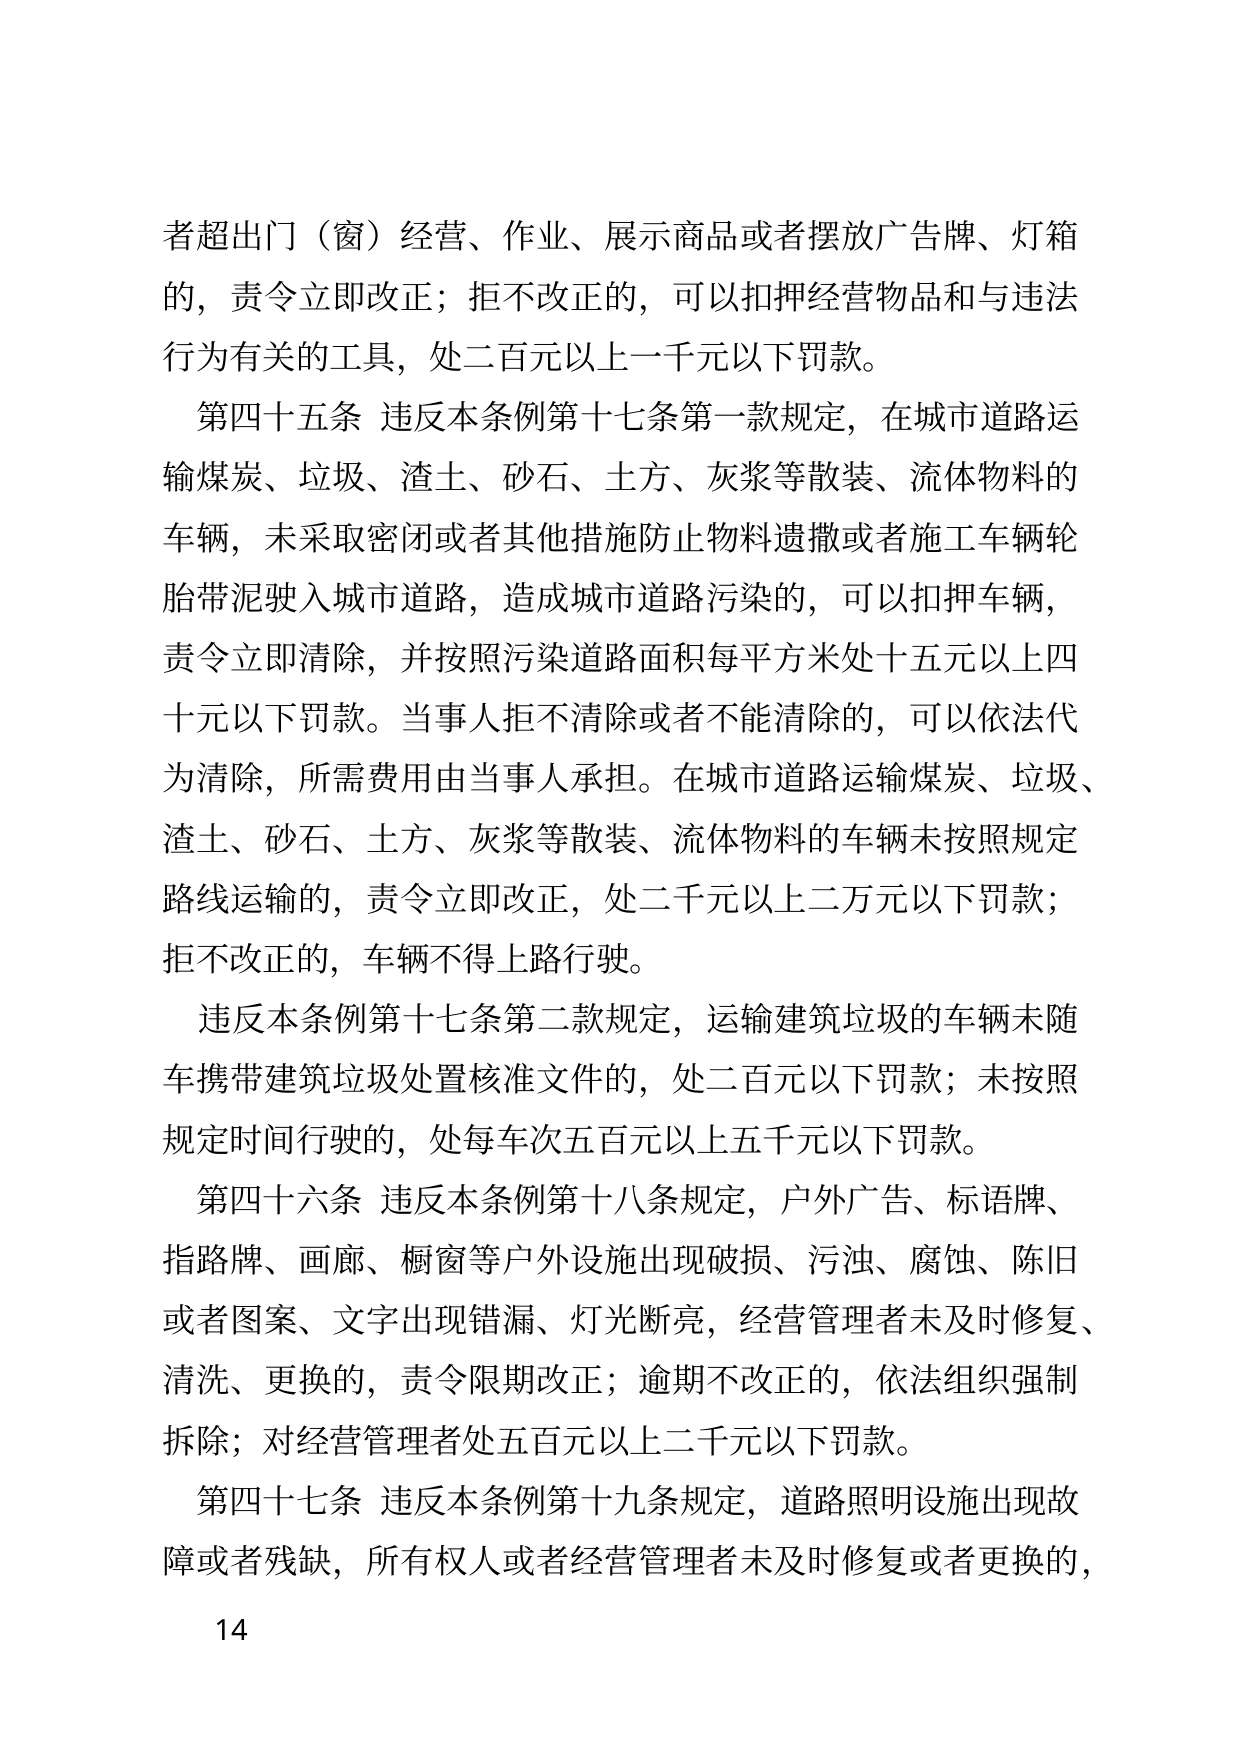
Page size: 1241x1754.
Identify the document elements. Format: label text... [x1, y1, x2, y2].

text 第四十六条 违反本条例第十八条规定，户外广告、标语牌、指路牌、画廊、橱窗等户外设施出现破损、污浊、腐蚀、陈旧或者图案、文字出现错漏、灯光断亮，经营管理者未及时修复、清洗、更换的，责令限期改正；逾期不改正的，依法组织强制拆除；对经营管理者处五百元以上二千元以下罚款。 [162, 1164, 1081, 1465]
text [162, 1465, 1081, 1586]
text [162, 201, 1081, 381]
text 第四十五条 违反本条例第十七条第一款规定，在城市道路运输煤炭、垃圾、渣土、砂石、土方、灰浆等散装、流体物料的车辆，未采取密闭或者其他措施防止物料遗撒或者施工车辆轮胎带泥驶入城市道路，造成城市道路污染的，可以扣押车辆，责令立即清除，并按照污染道路面积每平方米处十五元以上四十元以下罚款。当事人拒不清除或者不能清除的，可以依法代为清除，所需费用由当事人承担。在城市道路运输煤炭、垃圾、渣土、砂石、土方、灰浆等散装、流体物料的车辆未按照规定路线运输的，责令立即改正，处二千元以上二万元以下罚款；拒不改正的，车辆不得上路行驶。 [162, 381, 1081, 983]
text 违反本条例第十七条第二款规定，运输建筑垃圾的车辆未随车携带建筑垃圾处置核准文件的，处二百元以下罚款；未按照规定时间行驶的，处每车次五百元以上五千元以下罚款。 [162, 983, 1081, 1164]
